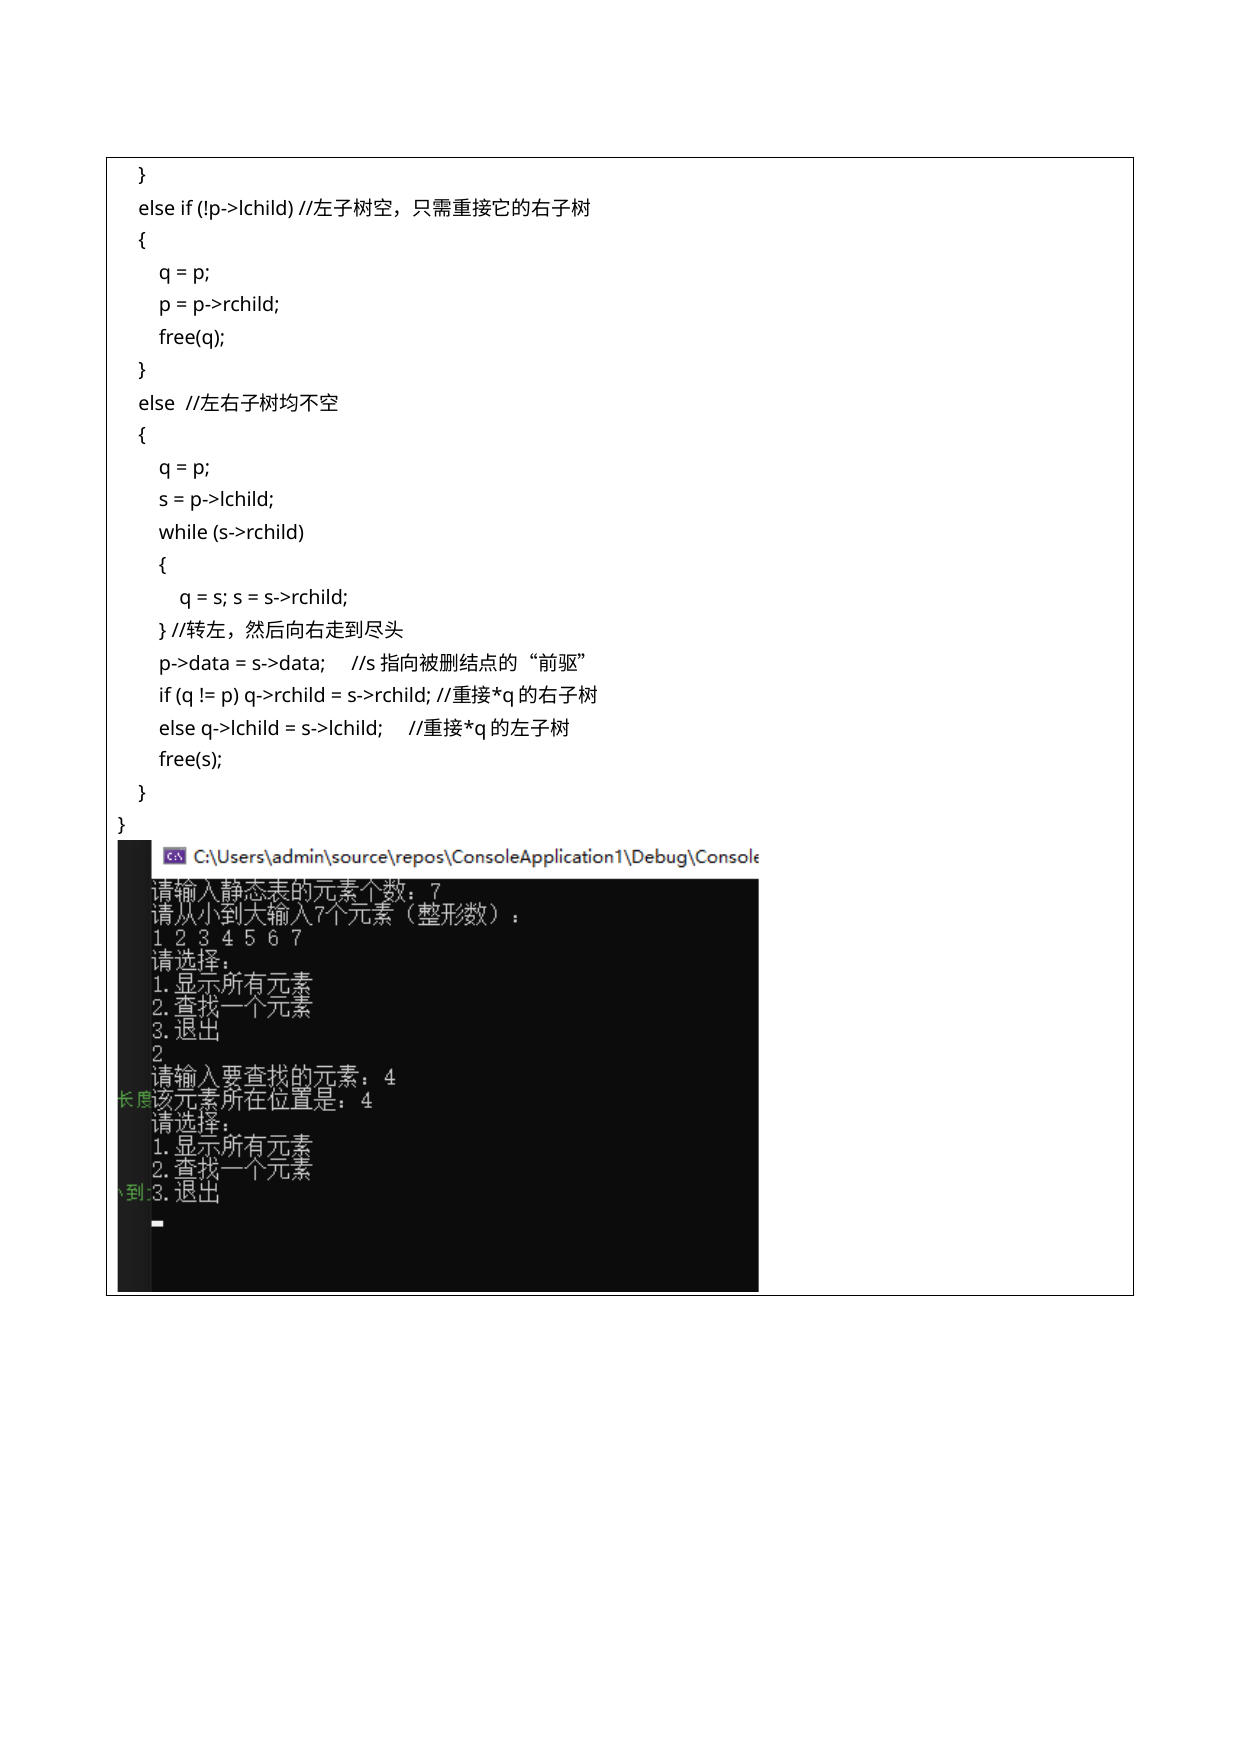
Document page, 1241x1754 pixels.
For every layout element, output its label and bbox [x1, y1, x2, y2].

picture [117, 840, 759, 1292]
table_cell [107, 158, 1133, 1295]
